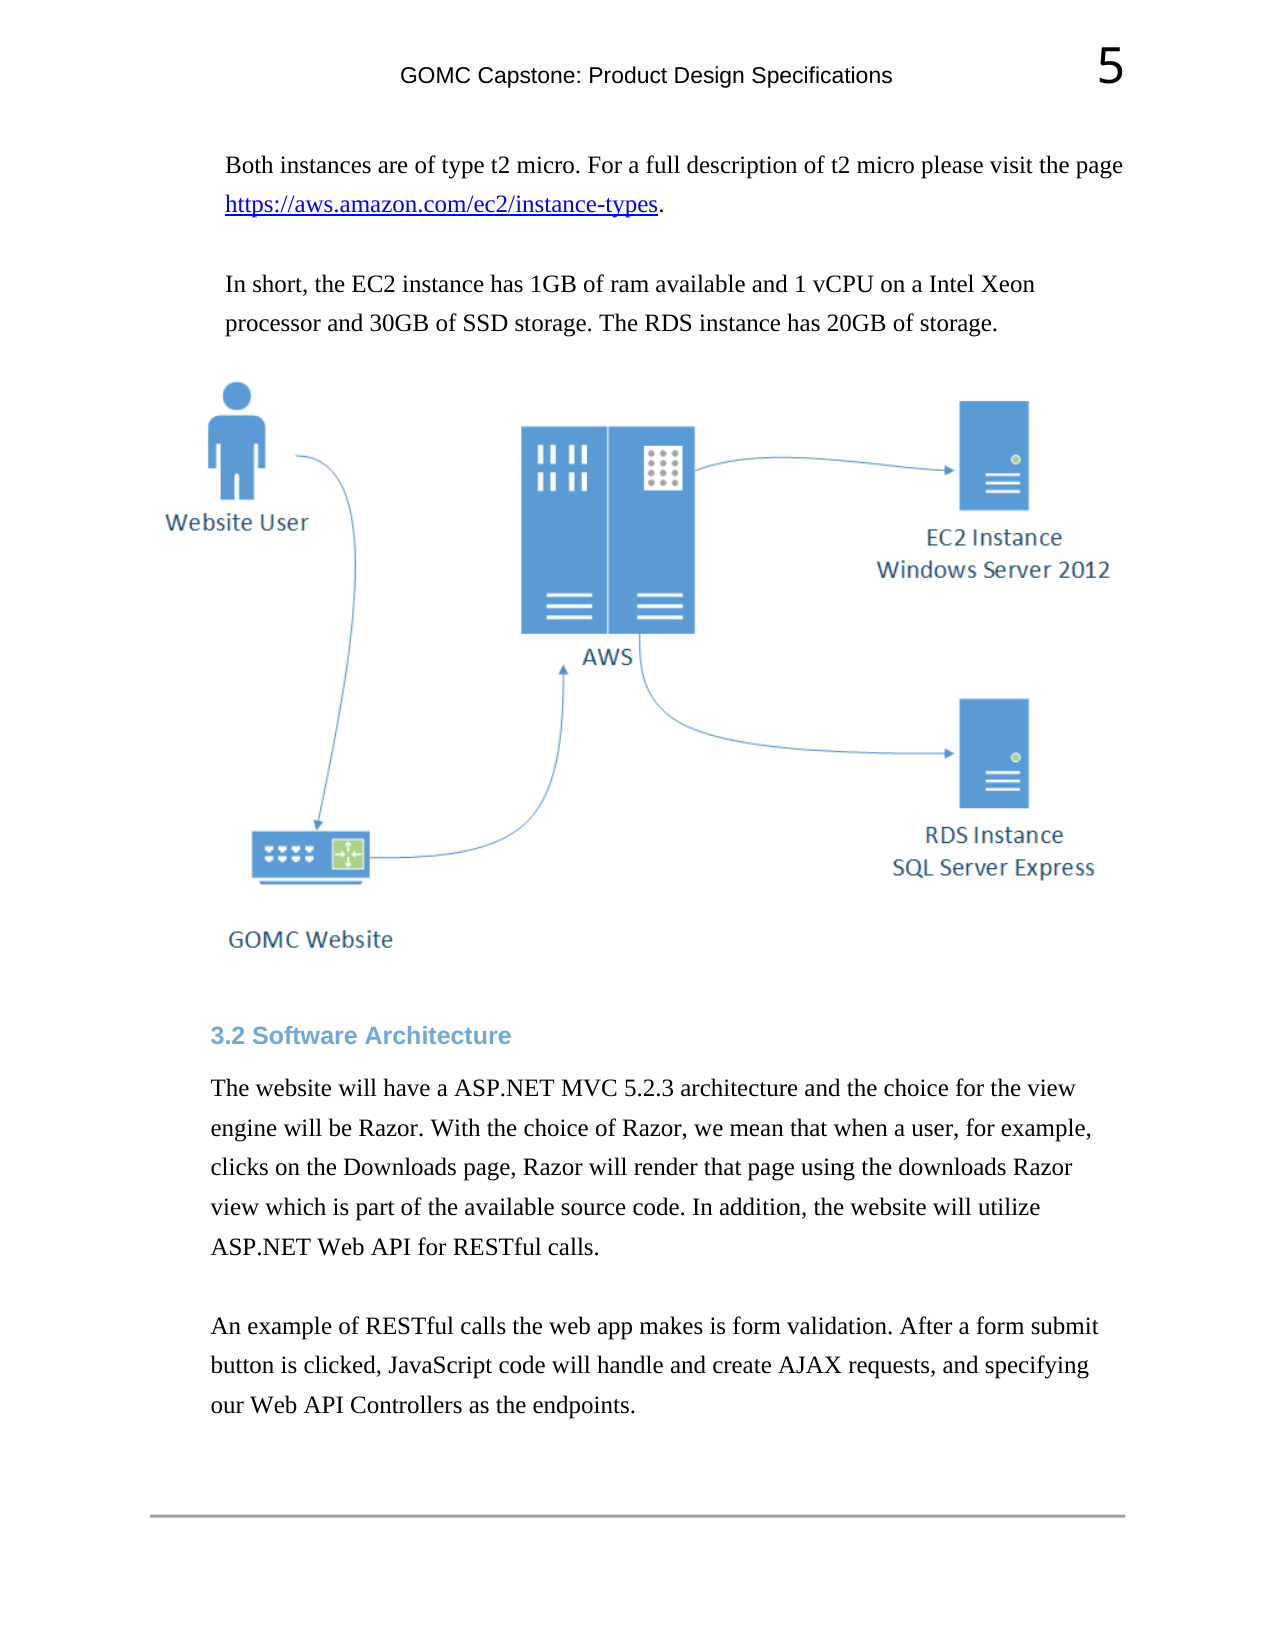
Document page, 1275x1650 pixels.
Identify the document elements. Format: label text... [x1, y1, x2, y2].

subtitle 3.2 Software Architecture [210, 1021, 1125, 1050]
text Both instances are of type t2 micro. For a full description of t2 micro please visit the page https://aws.amazon.com/ec2/instance-types. [225, 150, 1125, 218]
text An example of RESTful calls the web app makes is form validation. After a form submit button is clicked, JavaScript code will handle and create AJAX requests, and specifying our Web API Controllers as the endpoints. [210, 1311, 1125, 1419]
picture [150, 381, 1125, 969]
text The website will have a ASP.NET MVC 5.2.3 architecture and the choice for the view engine will be Razor. With the choice of Razor, we mean that when a user, for example, clicks on the Downloads page, Razor will render that page using the downloads Razor view which is part of the available source code. In addition, the website will utilize ASP.NET Web API for RESTful calls. [210, 1073, 1125, 1260]
text In short, the EC2 instance has 1GB of ram available and 1 vCPU on a Intel Xeon processor and 30GB of SSD storage. The RDS instance has 20GB of storage. [225, 269, 1125, 337]
